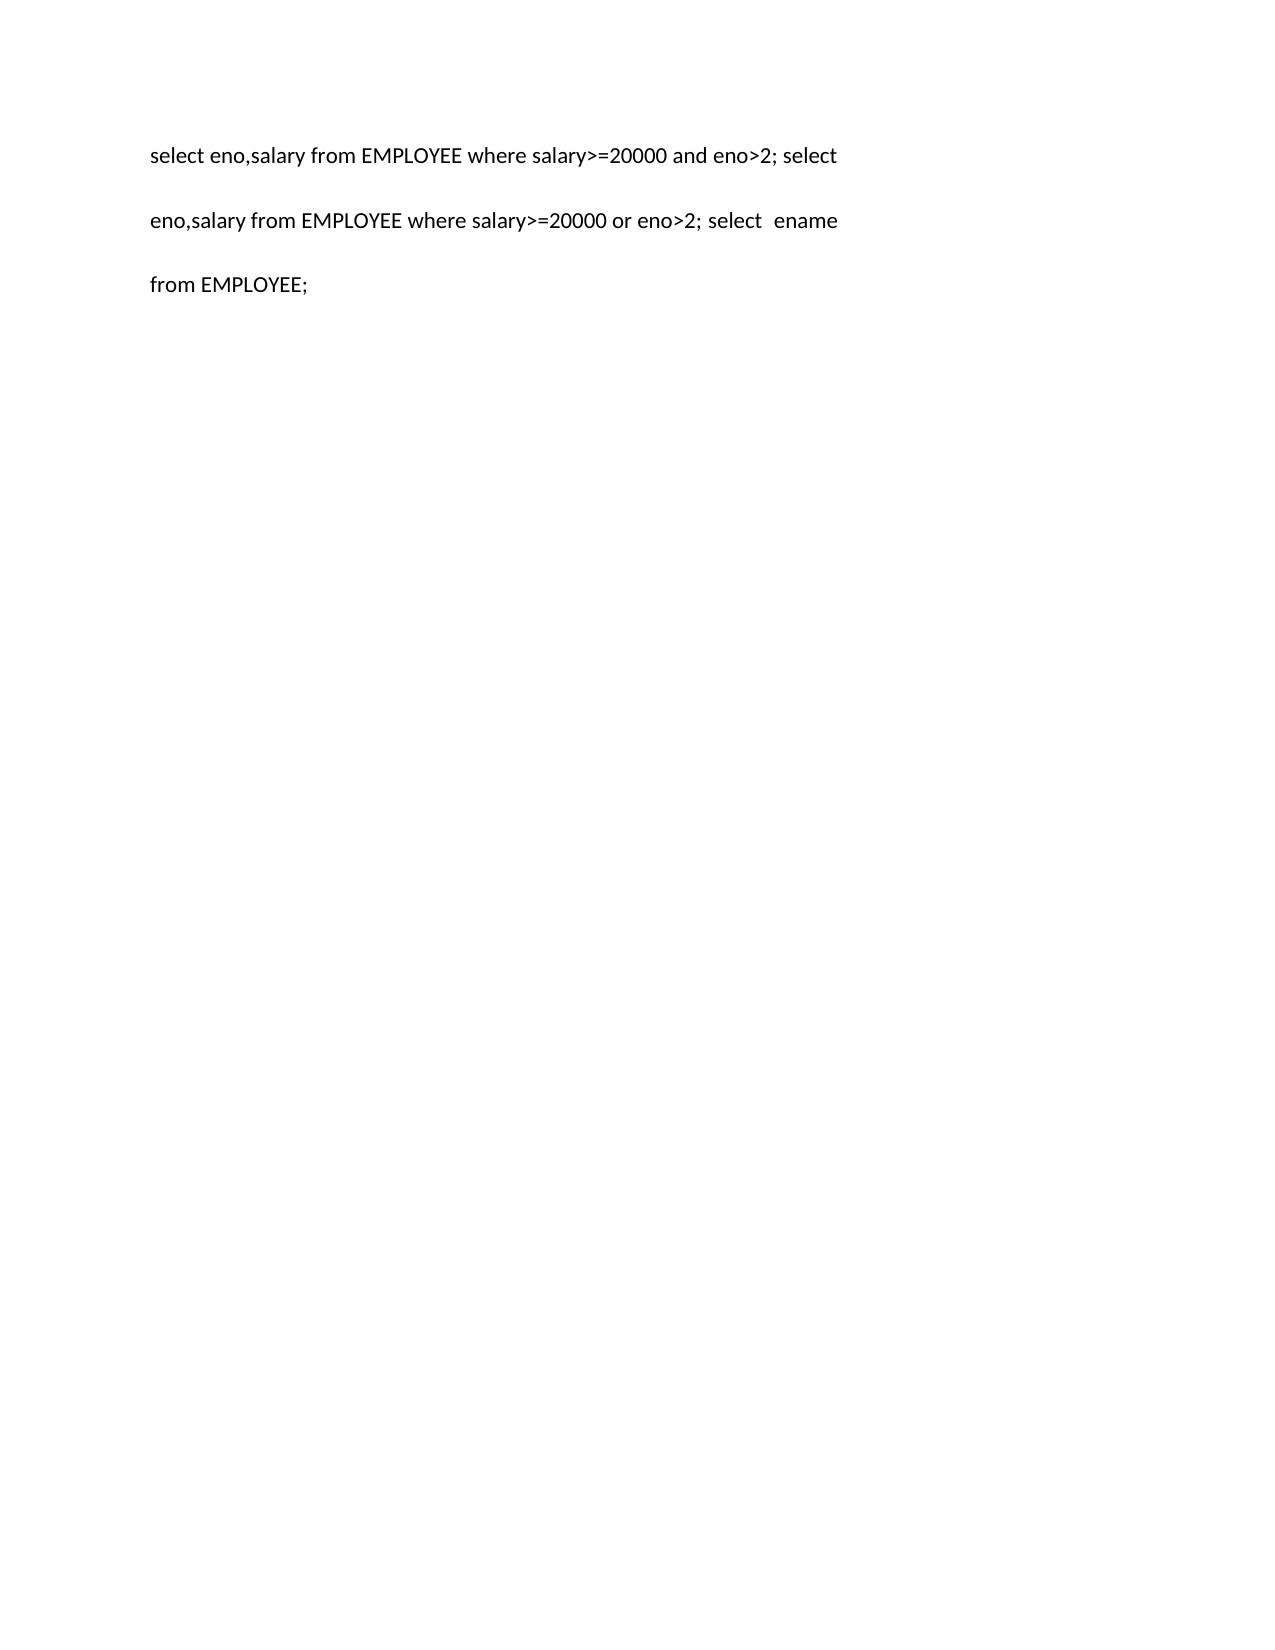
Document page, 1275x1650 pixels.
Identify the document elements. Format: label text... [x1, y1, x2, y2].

text select eno,salary from EMPLOYEE where salary>=20000 and eno>2; select eno,salary from EMPLOYEE where salary>=20000 or eno>2; select ename from EMPLOYEE; [150, 142, 871, 298]
